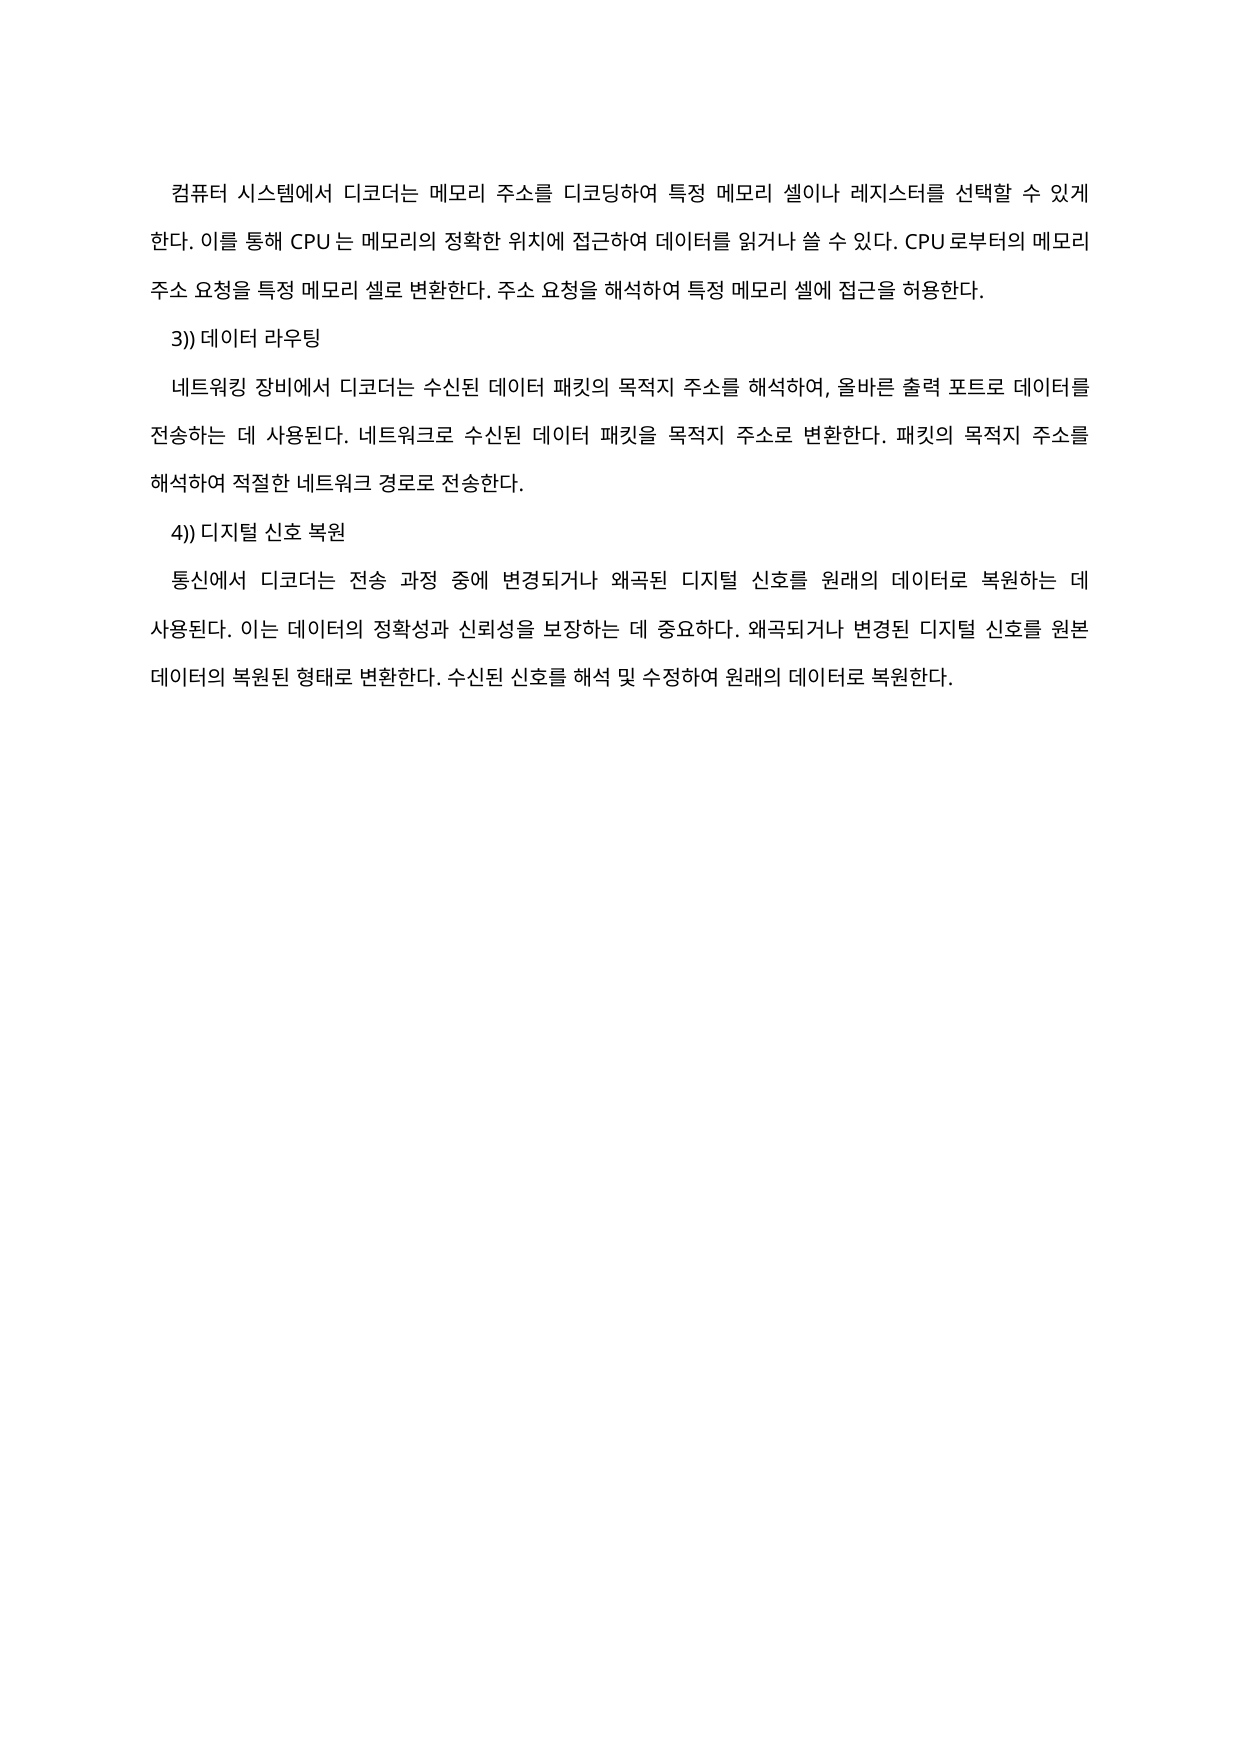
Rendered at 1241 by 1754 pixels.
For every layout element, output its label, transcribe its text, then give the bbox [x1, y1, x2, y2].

text 통신에서 디코더는 전송 과정 중에 변경되거나 왜곡된 디지털 신호를 원래의 데이터로 복원하는 데 사용된다. 이는 데이터의 정확성과 신뢰성을 보장하는 데 중요하다. 왜곡되거나 변경된 디지털 신호를 원본 데이터의 복원된 형태로 변환한다. 수신된 신호를 해석 및 수정하여 원래의 데이터로 복원한다. [150, 564, 1090, 692]
text 4)) 디지털 신호 복원 [150, 516, 1090, 546]
text 컴퓨터 시스템에서 디코더는 메모리 주소를 디코딩하여 특정 메모리 셀이나 레지스터를 선택할 수 있게 한다. 이를 통해 CPU는 메모리의 정확한 위치에 접근하여 데이터를 읽거나 쓸 수 있다. CPU로부터의 메모리 주소 요청을 특정 메모리 셀로 변환한다. 주소 요청을 해석하여 특정 메모리 셀에 접근을 허용한다. [150, 177, 1090, 304]
text 3)) 데이터 라우팅 [150, 322, 1090, 353]
text 네트워킹 장비에서 디코더는 수신된 데이터 패킷의 목적지 주소를 해석하여, 올바른 출력 포트로 데이터를 전송하는 데 사용된다. 네트워크로 수신된 데이터 패킷을 목적지 주소로 변환한다. 패킷의 목적지 주소를 해석하여 적절한 네트워크 경로로 전송한다. [150, 371, 1090, 498]
